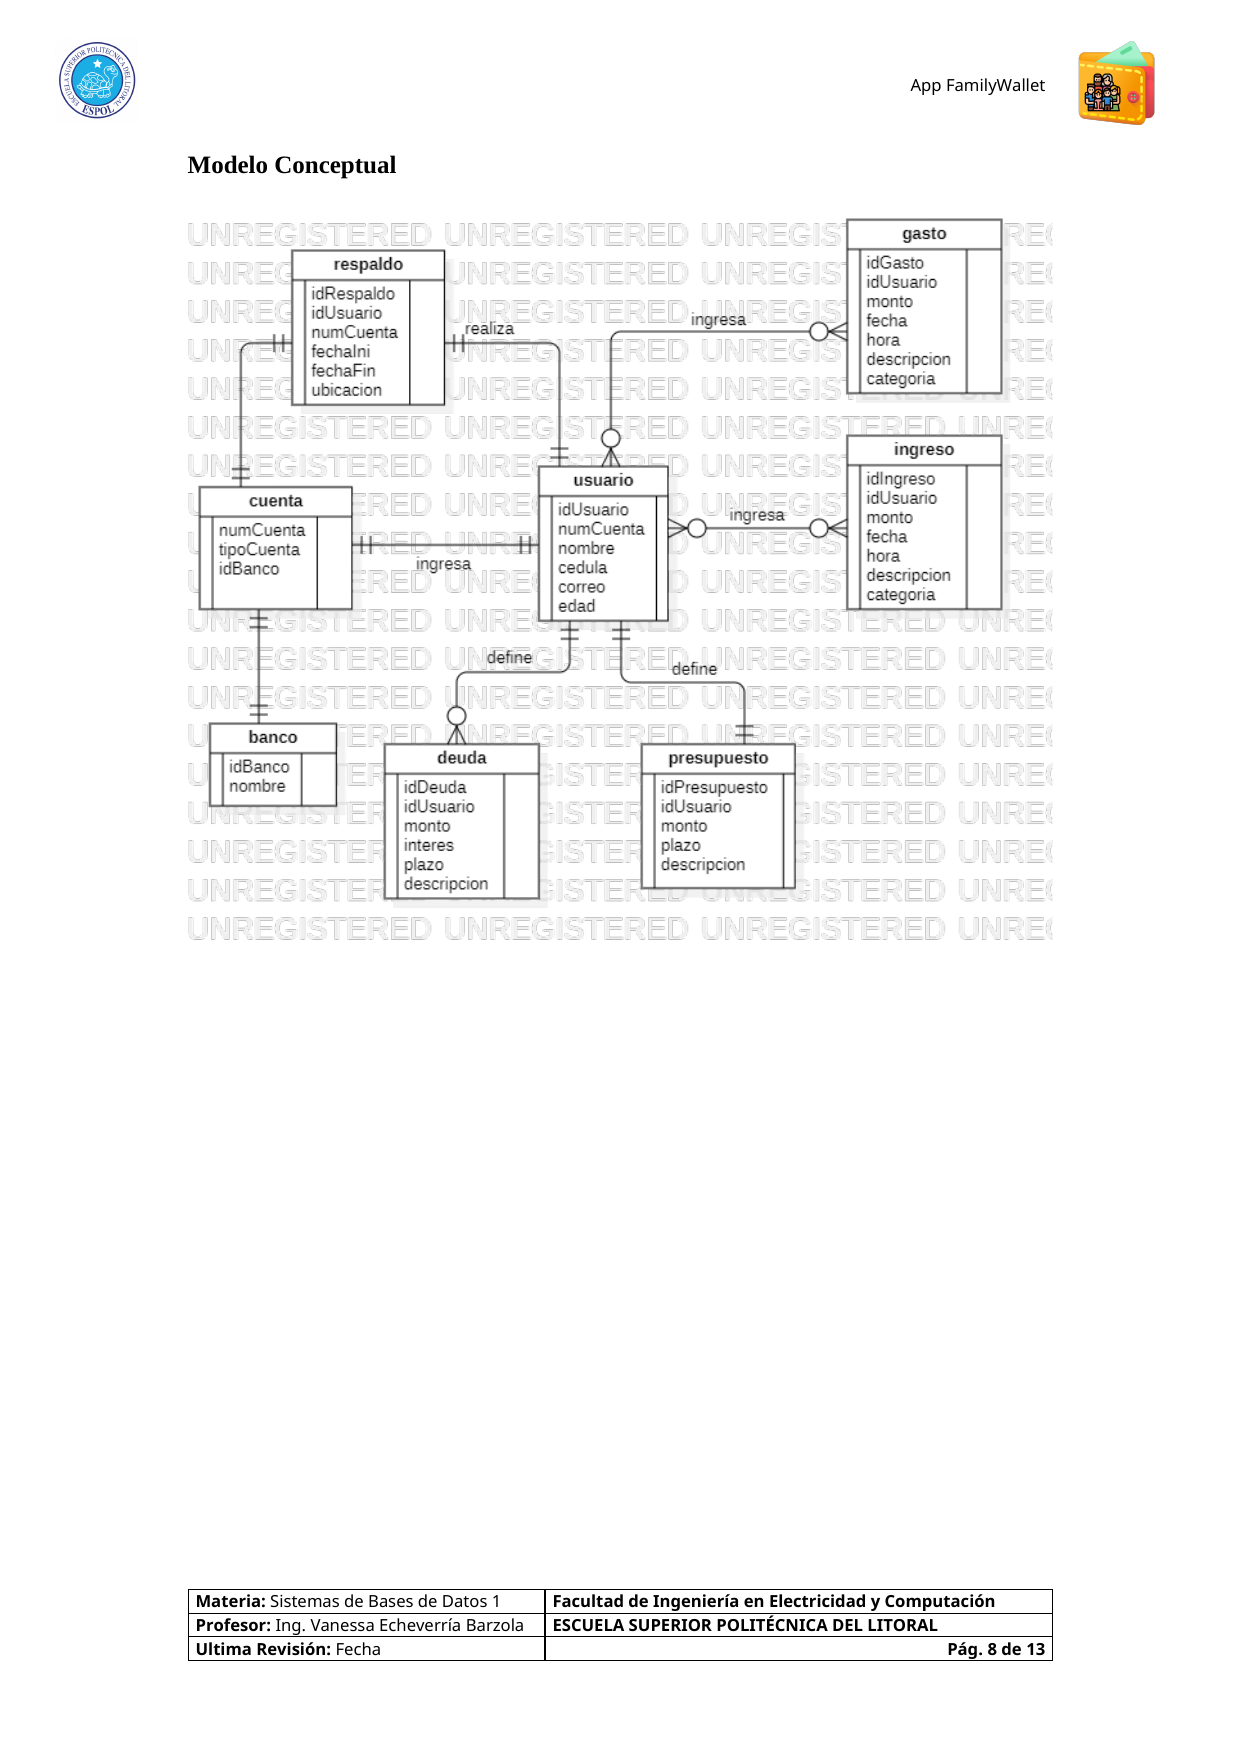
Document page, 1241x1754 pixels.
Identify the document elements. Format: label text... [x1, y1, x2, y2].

picture [1075, 41, 1158, 125]
subtitle Modelo Conceptual [187, 150, 1053, 179]
picture [55, 38, 138, 122]
picture [187, 207, 1053, 950]
